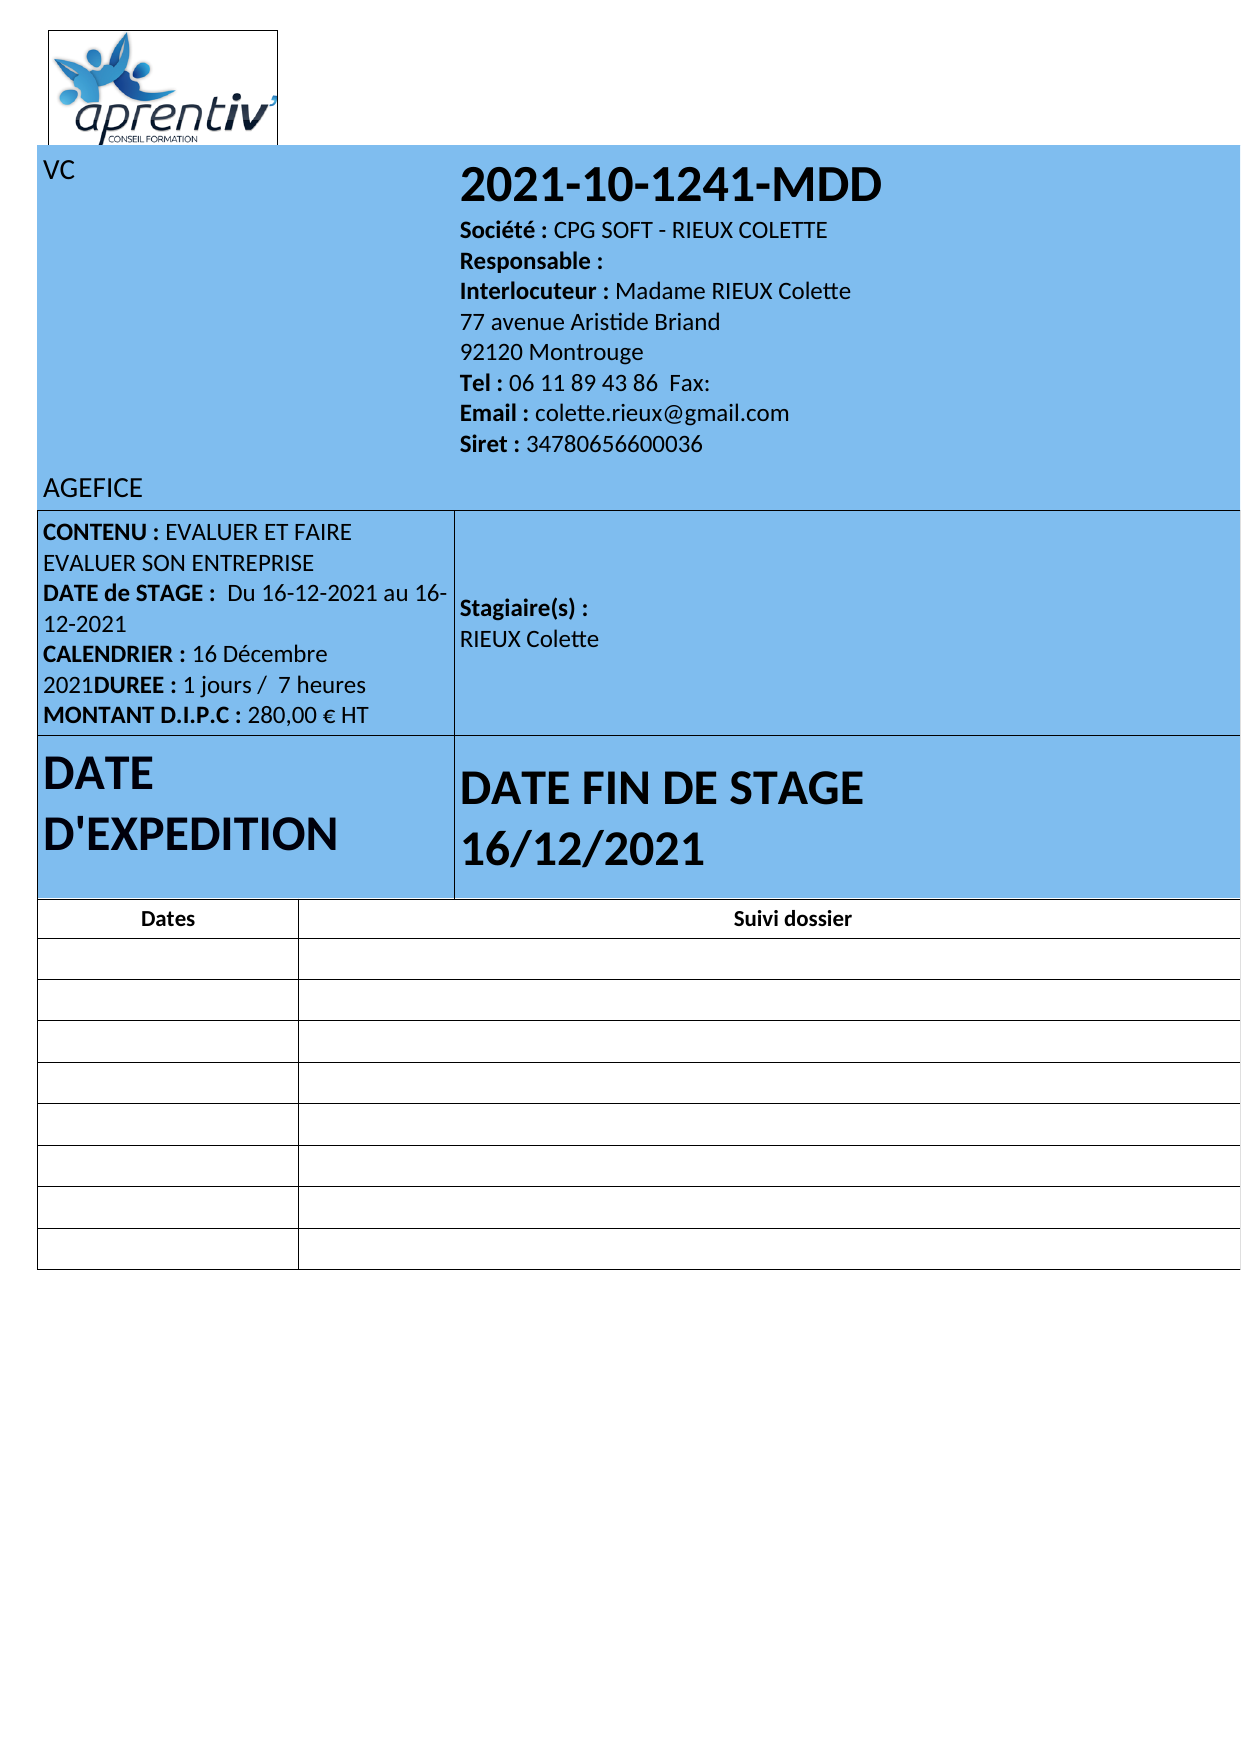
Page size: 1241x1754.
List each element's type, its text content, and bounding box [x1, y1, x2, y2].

picture [49, 31, 277, 145]
table_cell [299, 1063, 1240, 1103]
table_cell [299, 1229, 1240, 1269]
table_cell CONTENU : EVALUER ET FAIRE EVALUER SON ENTREPRISEDATE de STAGE : Du 16-12-2021 au 16-12-2021CALENDRIER : 16 Décembre 2021DUREE : 1 jours / 7 heuresMONTANT D.I.P.C : 280,00 € HT [38, 511, 454, 735]
table_cell AGEFICE [38, 465, 1240, 510]
table_cell [38, 1187, 298, 1228]
table_header Suivi dossier [299, 900, 1240, 937]
table_cell [299, 980, 1240, 1020]
table_cell Stagiaire(s) : RIEUX Colette [455, 511, 1240, 735]
table_header 2021-10-1241-MDDSociété : CPG SOFT - RIEUX COLETTEResponsable : Interlocuteur : Madame RIEUX Colette77 avenue Aristide Briand92120 MontrougeTel : 06 11 89 43 86 Fax: Email : colette.rieux@gmail.comSiret : 34780656600036 [455, 146, 1240, 464]
table_cell [299, 1146, 1240, 1186]
table_cell DATE FIN DE STAGE 16/12/2021 [455, 736, 1240, 898]
table_cell [38, 1229, 298, 1269]
table_cell [38, 939, 298, 979]
table_cell [38, 1104, 298, 1145]
table_header Dates [38, 900, 298, 937]
table_cell [299, 1187, 1240, 1228]
table_cell [38, 1021, 298, 1062]
table_header VC [38, 146, 454, 464]
table_cell DATE D'EXPEDITION [38, 736, 454, 898]
table_cell [299, 1021, 1240, 1062]
table_cell [299, 939, 1240, 979]
table_cell [38, 1063, 298, 1103]
table_cell [38, 1146, 298, 1186]
table_cell [299, 1104, 1240, 1145]
table_cell [38, 980, 298, 1020]
